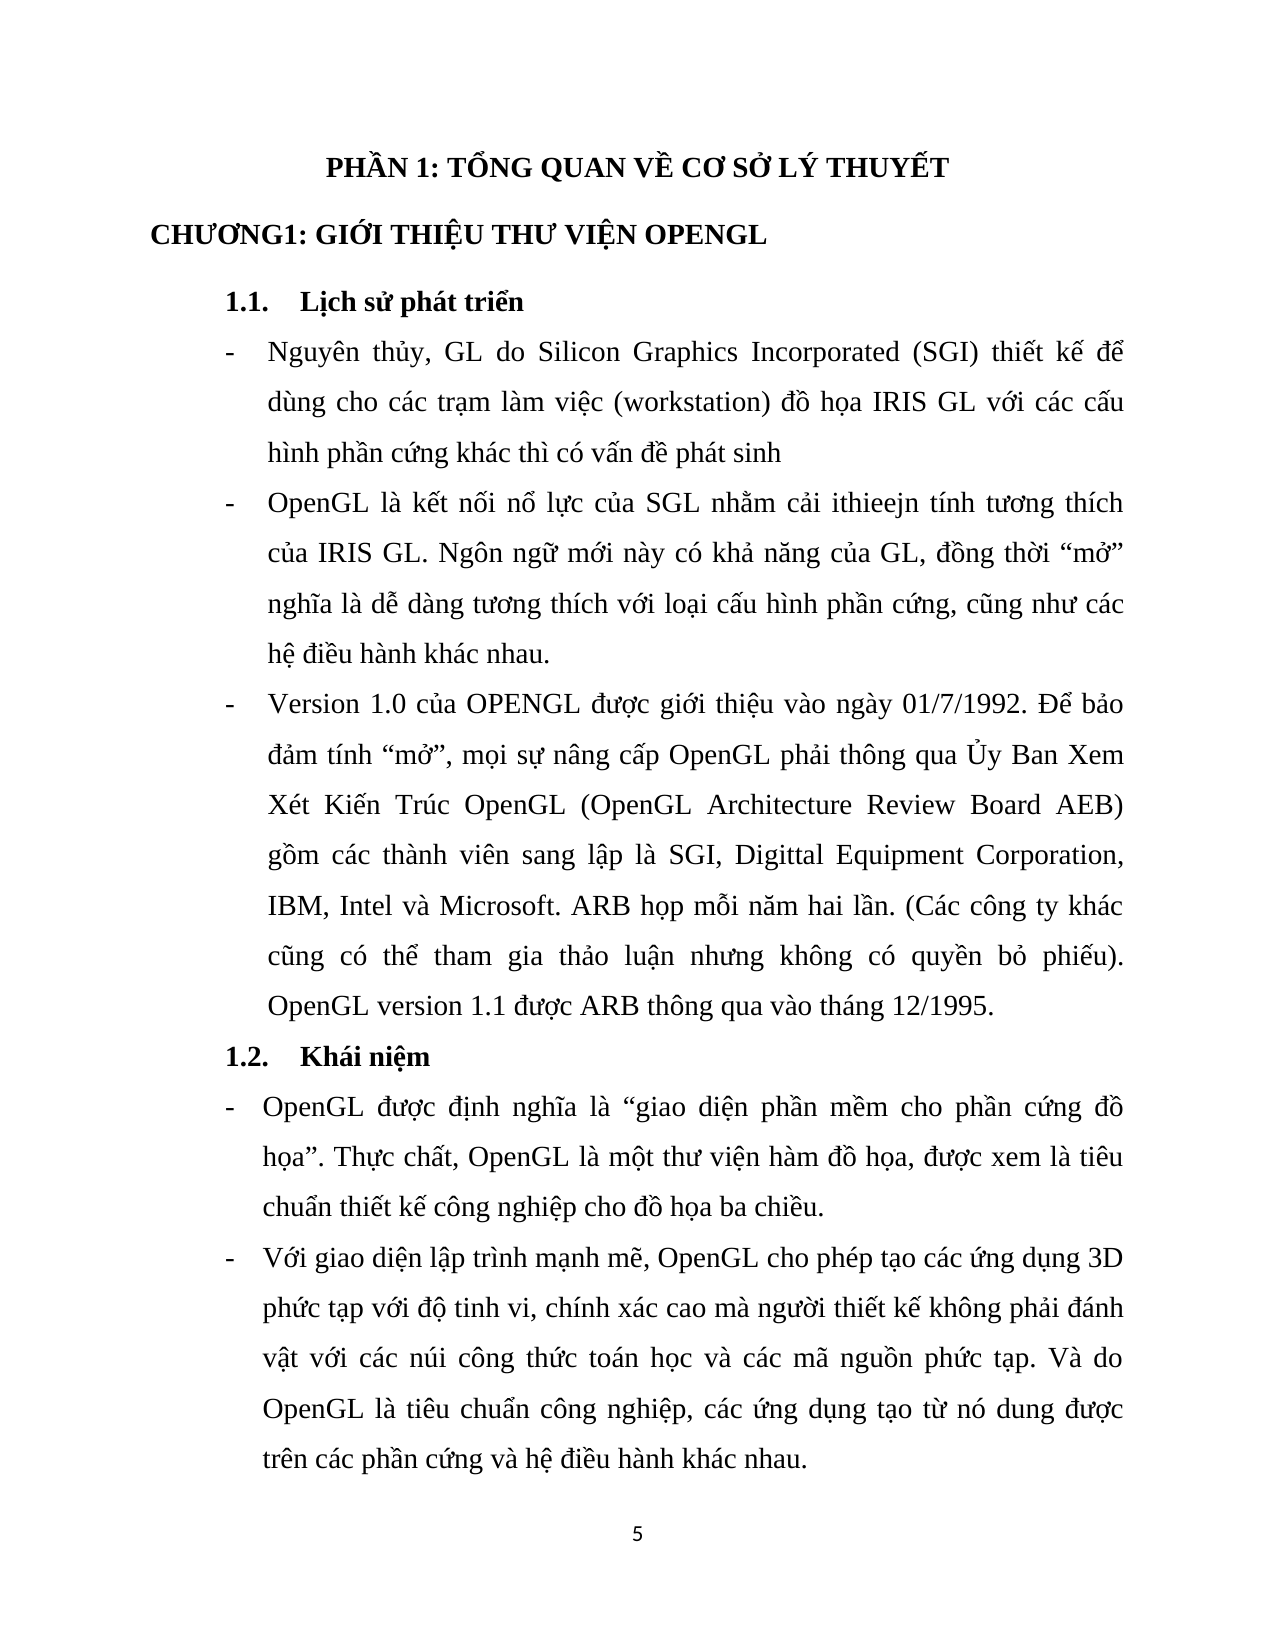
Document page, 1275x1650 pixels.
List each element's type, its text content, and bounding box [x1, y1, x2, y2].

list Nguyên thủy, GL do Silicon Graphics Incorporated (SGI) thiết kế để dùng cho các trạm làm việc (workstation) đồ họa IRIS GL với các cấu hình phần cứng khác thì có vấn đề phát sinh [225, 334, 1125, 468]
list OpenGL là kết nối nổ lực của SGL nhằm cải ithieejn tính tương thích của IRIS GL. Ngôn ngữ mới này có khả năng của GL, đồng thời “mở” nghĩa là dễ dàng tương thích với loại cấu hình phần cứng, cũng như các hệ điều hành khác nhau. [225, 485, 1125, 670]
list OpenGL được định nghĩa là “giao diện phần mềm cho phần cứng đồ họa”. Thực chất, OpenGL là một thư viện hàm đồ họa, được xem là tiêu chuẩn thiết kế công nghiệp cho đồ họa ba chiều. [225, 1089, 1125, 1223]
list Lịch sử phát triển [225, 284, 1125, 317]
list Version 1.0 của OPENGL được giới thiệu vào ngày 01/7/1992. Để bảo đảm tính “mở”, mọi sự nâng cấp OpenGL phải thông qua Ủy Ban Xem Xét Kiến Trúc OpenGL (OpenGL Architecture Review Board AEB) gồm các thành viên sang lập là SGI, Digittal Equipment Corporation, IBM, Intel và Microsoft. ARB họp mỗi năm hai lần. (Các công ty khác cũng có thể tham gia thảo luận nhưng không có quyền bỏ phiếu). OpenGL version 1.1 được ARB thông qua vào tháng 12/1995. [225, 686, 1125, 1022]
text PHẦN 1: TỔNG QUAN VỀ CƠ SỞ LÝ THUYẾT [150, 150, 1125, 183]
text CHƯƠNG1: GIỚI THIỆU THƯ VIỆN OPENGL [150, 217, 1125, 251]
list Với giao diện lập trình mạnh mẽ, OpenGL cho phép tạo các ứng dụng 3D phức tạp với độ tinh vi, chính xác cao mà người thiết kế không phải đánh vật với các núi công thức toán học và các mã nguồn phức tạp. Và do OpenGL là tiêu chuẩn công nghiệp, các ứng dụng tạo từ nó dung được trên các phần cứng và hệ điều hành khác nhau. [225, 1240, 1125, 1475]
list Khái niệm [225, 1039, 1125, 1072]
